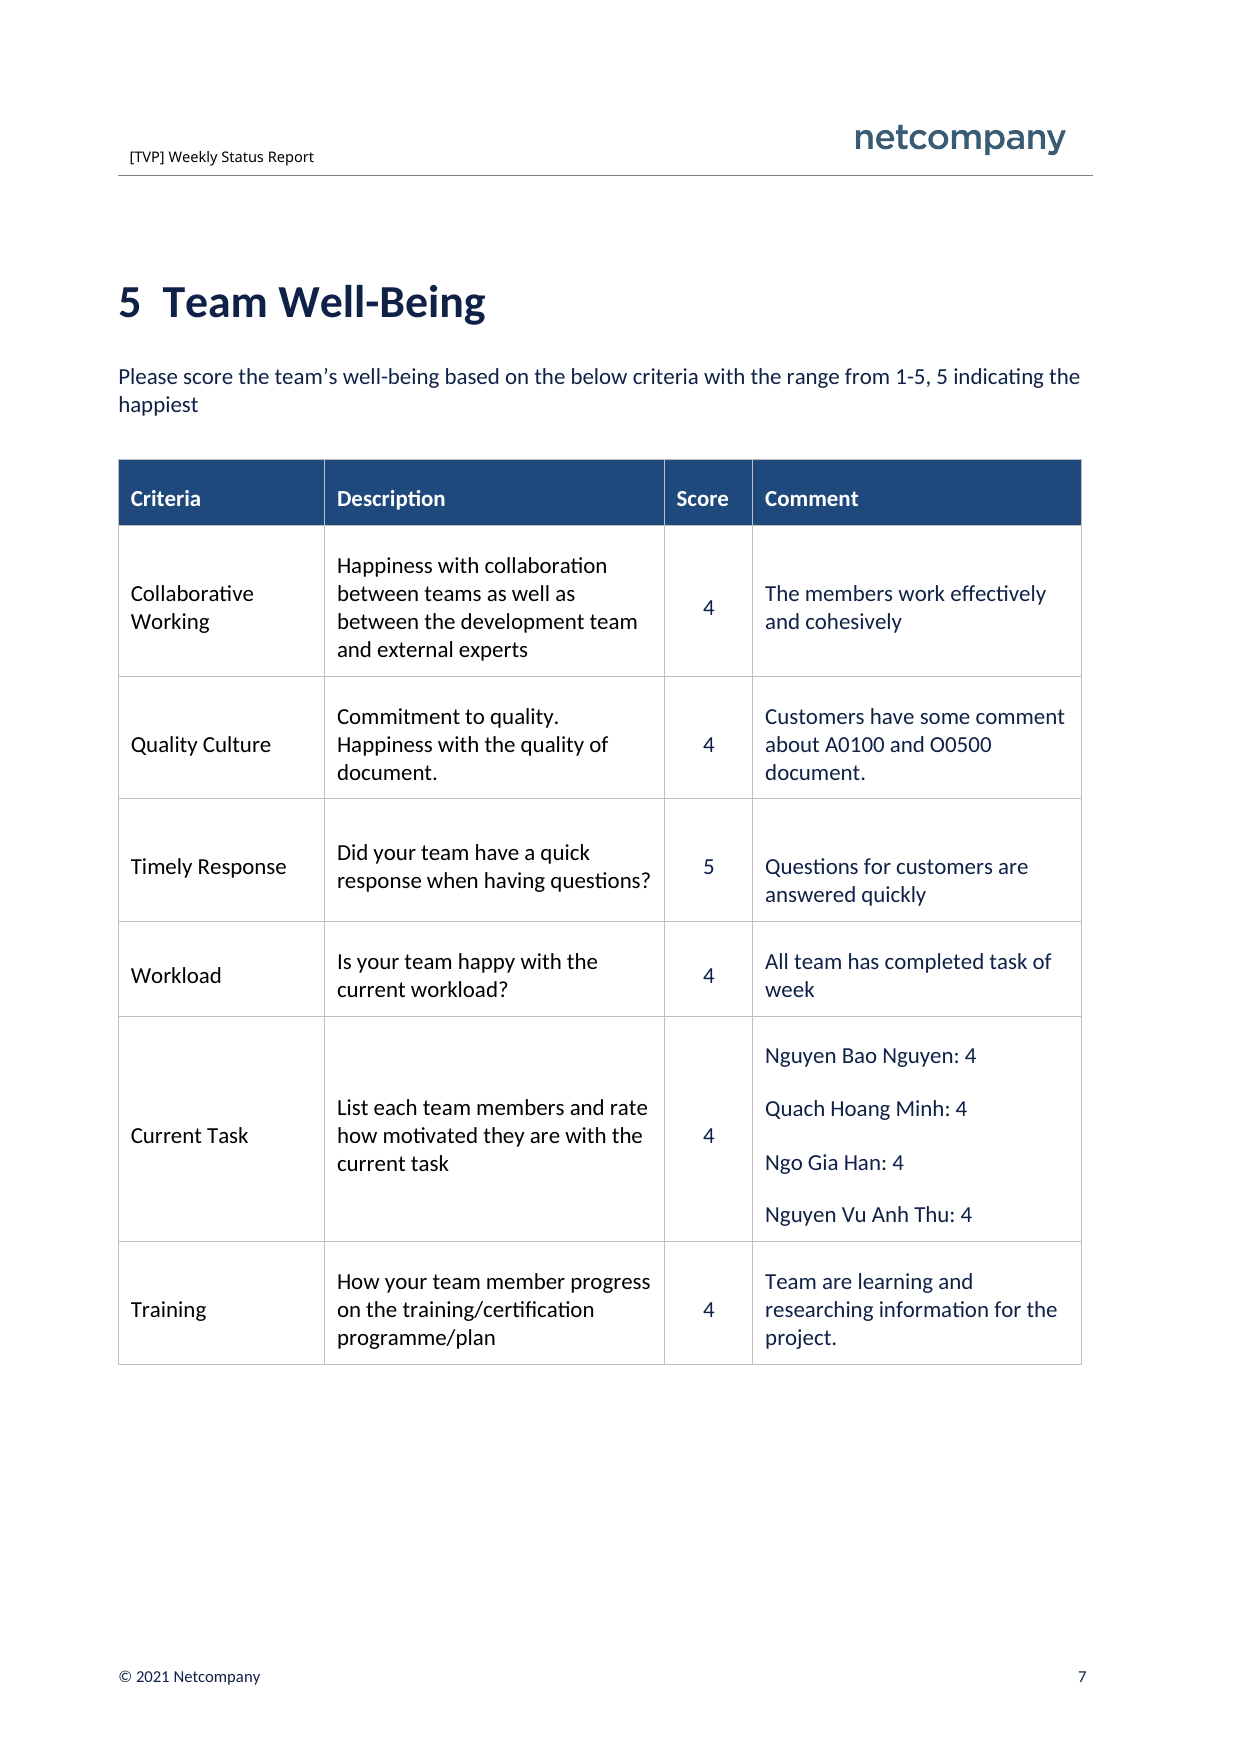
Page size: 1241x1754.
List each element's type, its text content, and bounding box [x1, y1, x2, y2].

table_cell List each team members and rate how motivated they are with the current task [325, 1017, 664, 1241]
table_header Score [665, 460, 752, 525]
table_cell Customers have some comment about A0100 and O0500 document. [753, 677, 1081, 798]
table_header Criteria [119, 460, 324, 525]
table_cell Workload [119, 922, 324, 1016]
table_cell Collaborative Working [119, 526, 324, 676]
table_cell The members work effectively and cohesively [753, 526, 1081, 676]
table_cell Current Task [119, 1017, 324, 1241]
table_cell Did your team have a quick response when having questions? [325, 799, 664, 921]
table_cell Questions for customers are answered quickly [753, 799, 1081, 921]
table_cell How your team member progress on the training/certification programme/plan [325, 1242, 664, 1364]
table_cell Nguyen Bao Nguyen: 4 Quach Hoang Minh: 4 Ngo Gia Han: 4 Nguyen Vu Anh Thu: 4 [753, 1017, 1081, 1241]
table_cell 4 [665, 526, 752, 676]
table_header Description [325, 460, 664, 525]
table_cell Training [119, 1242, 324, 1364]
subtitle Team Well-Being [118, 272, 1113, 328]
table_cell Commitment to quality. Happiness with the quality of document. [325, 677, 664, 798]
table_cell Quality Culture [119, 677, 324, 798]
picture [838, 115, 1083, 163]
table_cell 4 [665, 1242, 752, 1364]
table_cell 4 [665, 922, 752, 1016]
table_cell Happiness with collaboration between teams as well as between the development team and external experts [325, 526, 664, 676]
table_cell 4 [665, 1017, 752, 1241]
table_cell 4 [665, 677, 752, 798]
table_cell Is your team happy with the current workload? [325, 922, 664, 1016]
table_cell Team are learning and researching information for the project. [753, 1242, 1081, 1364]
table_header Comment [753, 460, 1081, 525]
text Please score the team’s well-being based on the below criteria with the range from 1-5, 5 indicating the happiest [118, 362, 1113, 418]
table_cell Timely Response [119, 799, 324, 921]
table_cell All team has completed task of week [753, 922, 1081, 1016]
table_cell 5 [665, 799, 752, 921]
